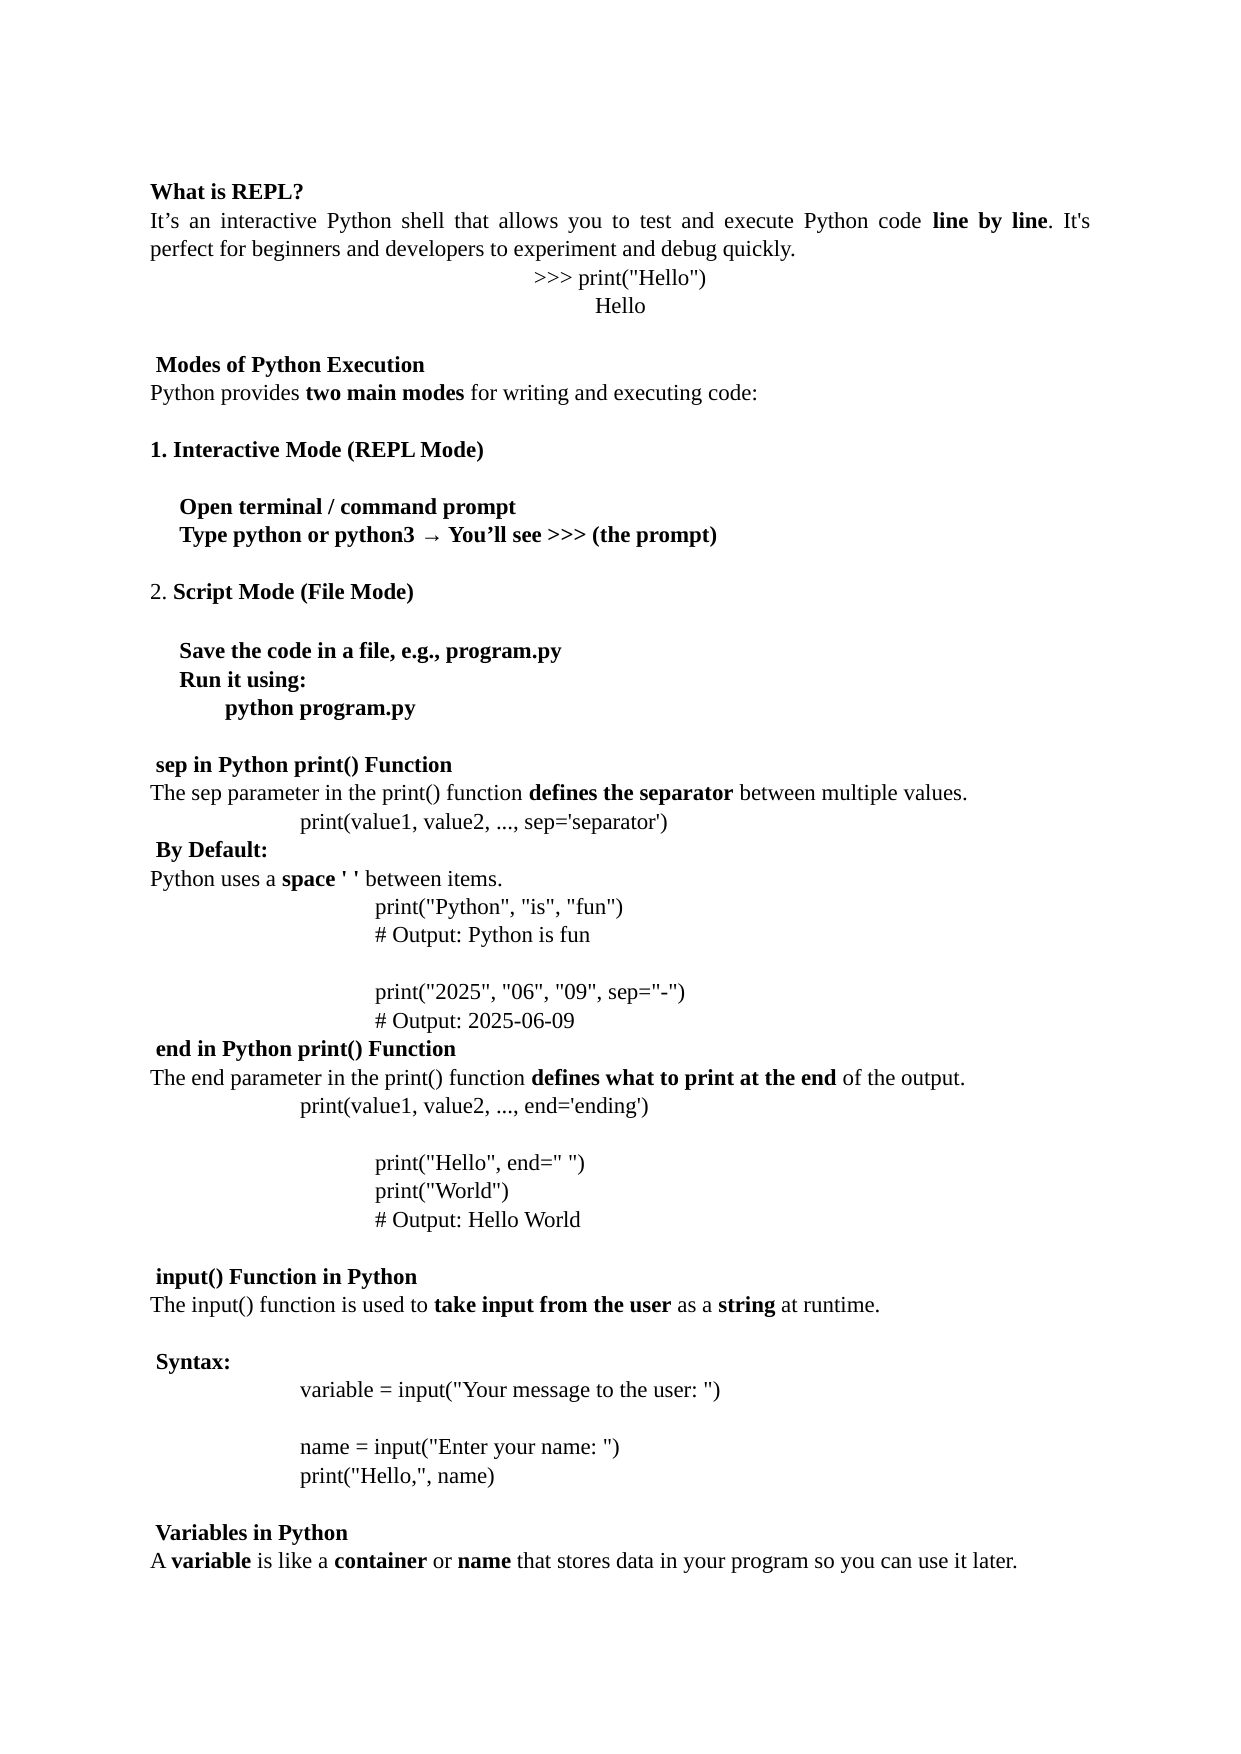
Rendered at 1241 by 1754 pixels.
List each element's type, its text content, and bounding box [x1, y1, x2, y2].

text variable = input("Your message to the user: ") [225, 1377, 1090, 1403]
text Modes of Python Execution [150, 351, 1090, 377]
text The input() function is used to take input from the user as a string at runtime. [150, 1291, 1090, 1318]
text By Default: [150, 836, 1090, 863]
text 2. Script Mode (File Mode) [150, 578, 1090, 635]
text name = input("Enter your name: ") [300, 1433, 1090, 1460]
text The sep parameter in the print() function defines the separator between multiple values. [150, 779, 1090, 806]
text print(value1, value2, ..., end='ending') [300, 1092, 1090, 1118]
text 1. Interactive Mode (REPL Mode)  Open terminal / command prompt [150, 436, 1090, 519]
text >>> print("Hello") [150, 264, 1090, 290]
text print("World") [375, 1177, 1090, 1204]
text print("Python", "is", "fun") [375, 893, 1090, 919]
text Syntax: [150, 1348, 1090, 1374]
text # Output: 2025-06-09 [375, 1007, 1090, 1033]
text sep in Python print() Function [150, 722, 1090, 777]
text print(value1, value2, ..., sep='separator') [225, 808, 1090, 834]
text What is REPL? [150, 178, 1090, 205]
text The end parameter in the print() function defines what to print at the end of the output. [150, 1064, 1090, 1090]
text end in Python print() Function [150, 1035, 1090, 1062]
text Variables in Python [150, 1519, 1090, 1545]
text Python uses a space ' ' between items. [150, 865, 1090, 891]
text input() Function in Python [150, 1263, 1090, 1289]
text # Output: Python is fun [375, 922, 1090, 948]
text A variable is like a container or name that stores data in your program so you can use it later. [150, 1547, 1090, 1573]
text  Run it using: [150, 666, 1090, 692]
text  Save the code in a file, e.g., program.py [150, 637, 1090, 663]
text Hello [150, 292, 1090, 349]
text It’s an interactive Python shell that allows you to test and execute Python code line by line. It's perfect for beginners and developers to experiment and debug quickly. [150, 207, 1090, 262]
text python program.py [150, 694, 1090, 720]
text print("Hello", end=" ") [375, 1149, 1090, 1175]
text # Output: Hello World [300, 1206, 1090, 1232]
text Python provides two main modes for writing and executing code: [150, 379, 1090, 406]
text print("2025", "06", "09", sep="-") [375, 978, 1090, 1005]
text print("Hello,", name) [300, 1462, 1090, 1488]
text  Type python or python3 → You’ll see >>> (the prompt) [150, 522, 1090, 548]
